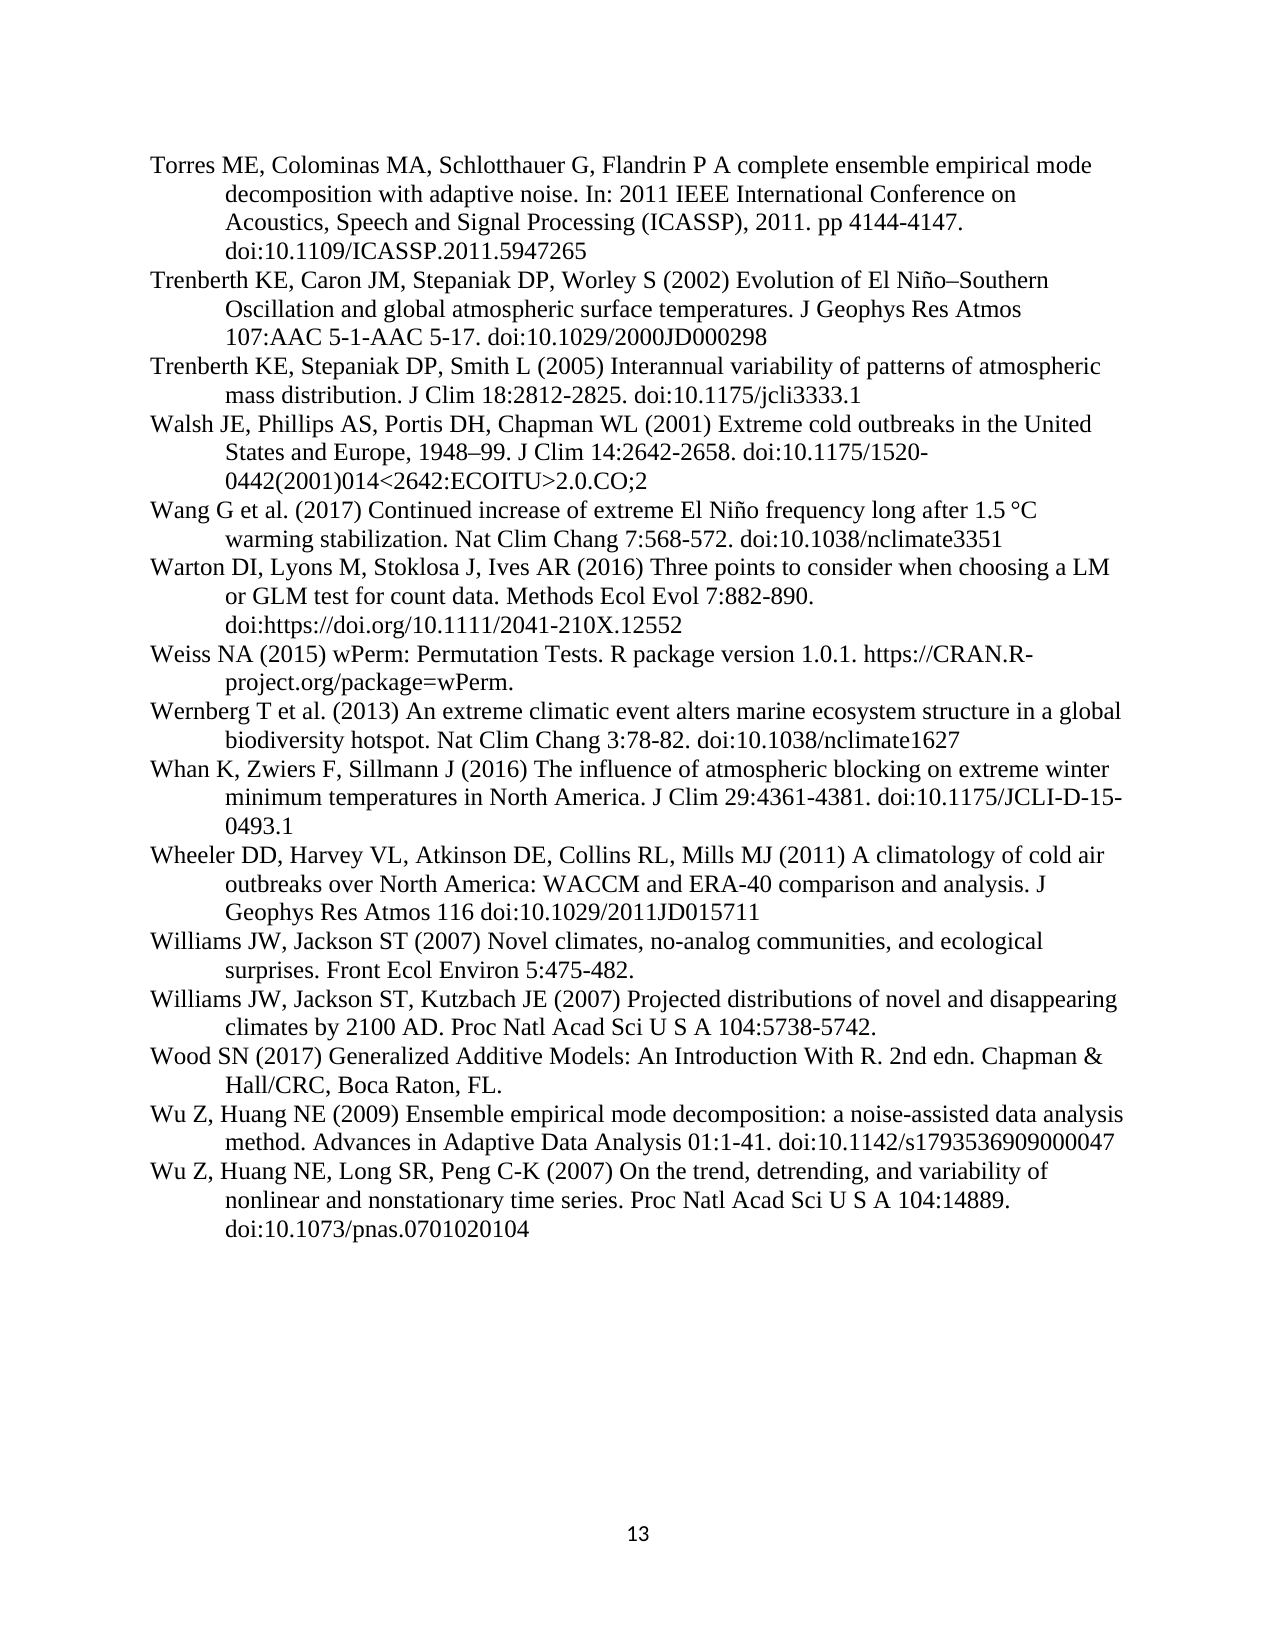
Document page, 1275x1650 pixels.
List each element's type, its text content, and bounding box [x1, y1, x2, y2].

text Trenberth KE, Stepaniak DP, Smith L (2005) Interannual variability of patterns of atmospheric mass distribution. J Clim 18:2812-2825. doi:10.1175/jcli3333.1 [150, 351, 1125, 409]
text Walsh JE, Phillips AS, Portis DH, Chapman WL (2001) Extreme cold outbreaks in the United States and Europe, 1948–99. J Clim 14:2642-2658. doi:10.1175/1520-0442(2001)014<2642:ECOITU>2.0.CO;2 [150, 409, 1125, 495]
text Trenberth KE, Caron JM, Stepaniak DP, Worley S (2002) Evolution of El Niño–Southern Oscillation and global atmospheric surface temperatures. J Geophys Res Atmos 107:AAC 5-1-AAC 5-17. doi:10.1029/2000JD000298 [150, 265, 1125, 351]
text Whan K, Zwiers F, Sillmann J (2016) The influence of atmospheric blocking on extreme winter minimum temperatures in North America. J Clim 29:4361-4381. doi:10.1175/JCLI-D-15-0493.1 [150, 754, 1125, 840]
text Williams JW, Jackson ST, Kutzbach JE (2007) Projected distributions of novel and disappearing climates by 2100 AD. Proc Natl Acad Sci U S A 104:5738-5742. [150, 984, 1125, 1041]
text Williams JW, Jackson ST (2007) Novel climates, no-analog communities, and ecological surprises. Front Ecol Environ 5:475-482. [150, 926, 1125, 984]
text Wood SN (2017) Generalized Additive Models: An Introduction With R. 2nd edn. Chapman & Hall/CRC, Boca Raton, FL. [150, 1041, 1125, 1099]
text Wu Z, Huang NE (2009) Ensemble empirical mode decomposition: a noise-assisted data analysis method. Advances in Adaptive Data Analysis 01:1-41. doi:10.1142/s1793536909000047 [150, 1099, 1125, 1156]
text Wang G et al. (2017) Continued increase of extreme El Niño frequency long after 1.5 °C warming stabilization. Nat Clim Chang 7:568-572. doi:10.1038/nclimate3351 [150, 495, 1125, 552]
text Wheeler DD, Harvey VL, Atkinson DE, Collins RL, Mills MJ (2011) A climatology of cold air outbreaks over North America: WACCM and ERA-40 comparison and analysis. J Geophys Res Atmos 116 doi:10.1029/2011JD015711 [150, 840, 1125, 926]
text Warton DI, Lyons M, Stoklosa J, Ives AR (2016) Three points to consider when choosing a LM or GLM test for count data. Methods Ecol Evol 7:882-890. doi:https://doi.org/10.1111/2041-210X.12552 [150, 552, 1125, 639]
text Wu Z, Huang NE, Long SR, Peng C-K (2007) On the trend, detrending, and variability of nonlinear and nonstationary time series. Proc Natl Acad Sci U S A 104:14889. doi:10.1073/pnas.0701020104 [150, 1156, 1125, 1242]
text Wernberg T et al. (2013) An extreme climatic event alters marine ecosystem structure in a global biodiversity hotspot. Nat Clim Chang 3:78-82. doi:10.1038/nclimate1627 [150, 696, 1125, 754]
text Torres ME, Colominas MA, Schlotthauer G, Flandrin P A complete ensemble empirical mode decomposition with adaptive noise. In: 2011 IEEE International Conference on Acoustics, Speech and Signal Processing (ICASSP), 2011. pp 4144-4147. doi:10.1109/ICASSP.2011.5947265 [150, 150, 1125, 265]
text Weiss NA (2015) wPerm: Permutation Tests. R package version 1.0.1. https://CRAN.R-project.org/package=wPerm. [150, 639, 1125, 696]
